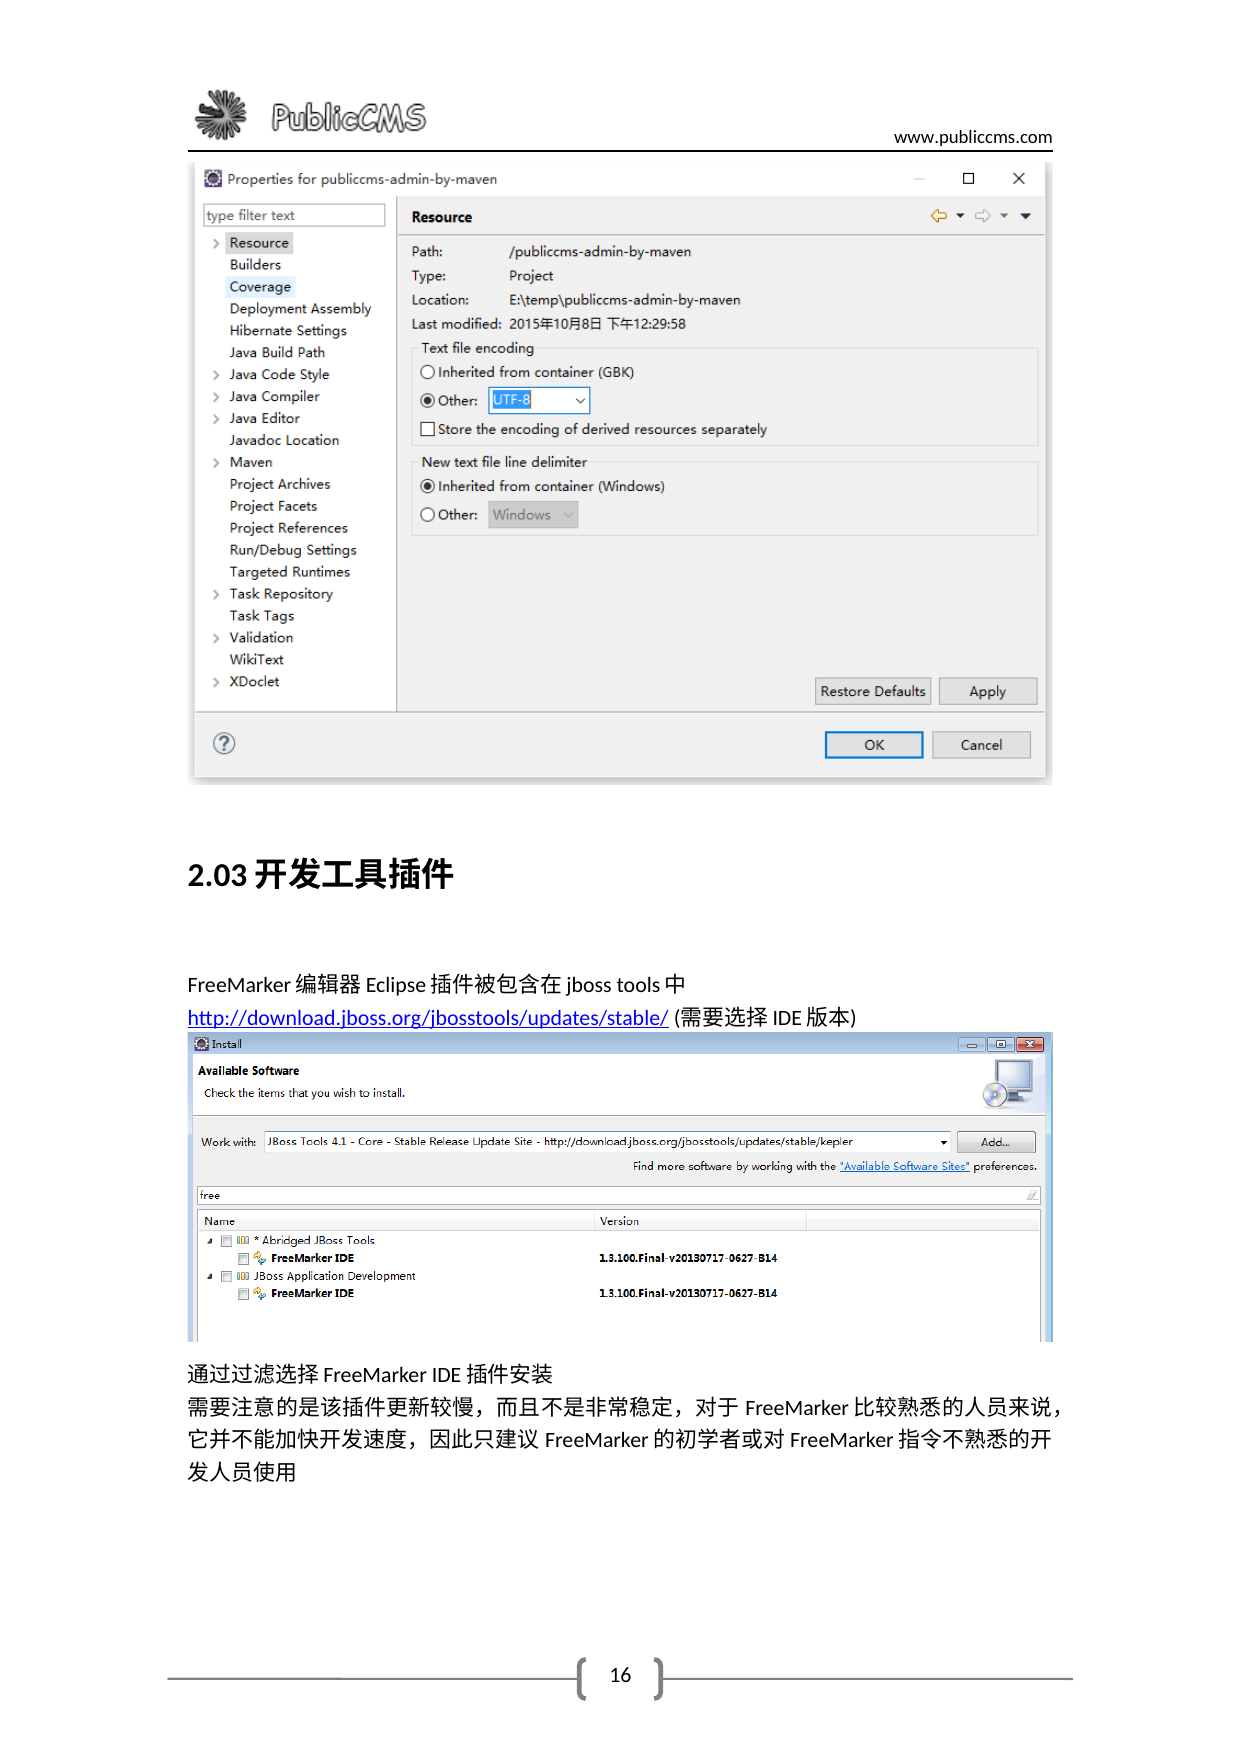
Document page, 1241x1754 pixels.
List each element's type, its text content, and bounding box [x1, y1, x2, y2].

subtitle 开发工具插件 [187, 840, 1053, 905]
picture [187, 162, 1053, 785]
text FreeMarker编辑器Eclipse插件被包含在jboss tools中 [187, 967, 1053, 999]
text 需要注意的是该插件更新较慢，而且不是非常稳定，对于FreeMarker比较熟悉的人员来说，它并不能加快开发速度，因此只建议FreeMarker的初学者或对FreeMarker指令不熟悉的开发人员使用 [187, 1389, 1053, 1487]
picture [187, 88, 438, 144]
picture [187, 1032, 1053, 1342]
text http://download.jboss.org/jbosstools/updates/stable/ (需要选择IDE版本) [187, 999, 1053, 1032]
text 通过过滤选择FreeMarker IDE插件安装 [187, 1357, 1053, 1389]
